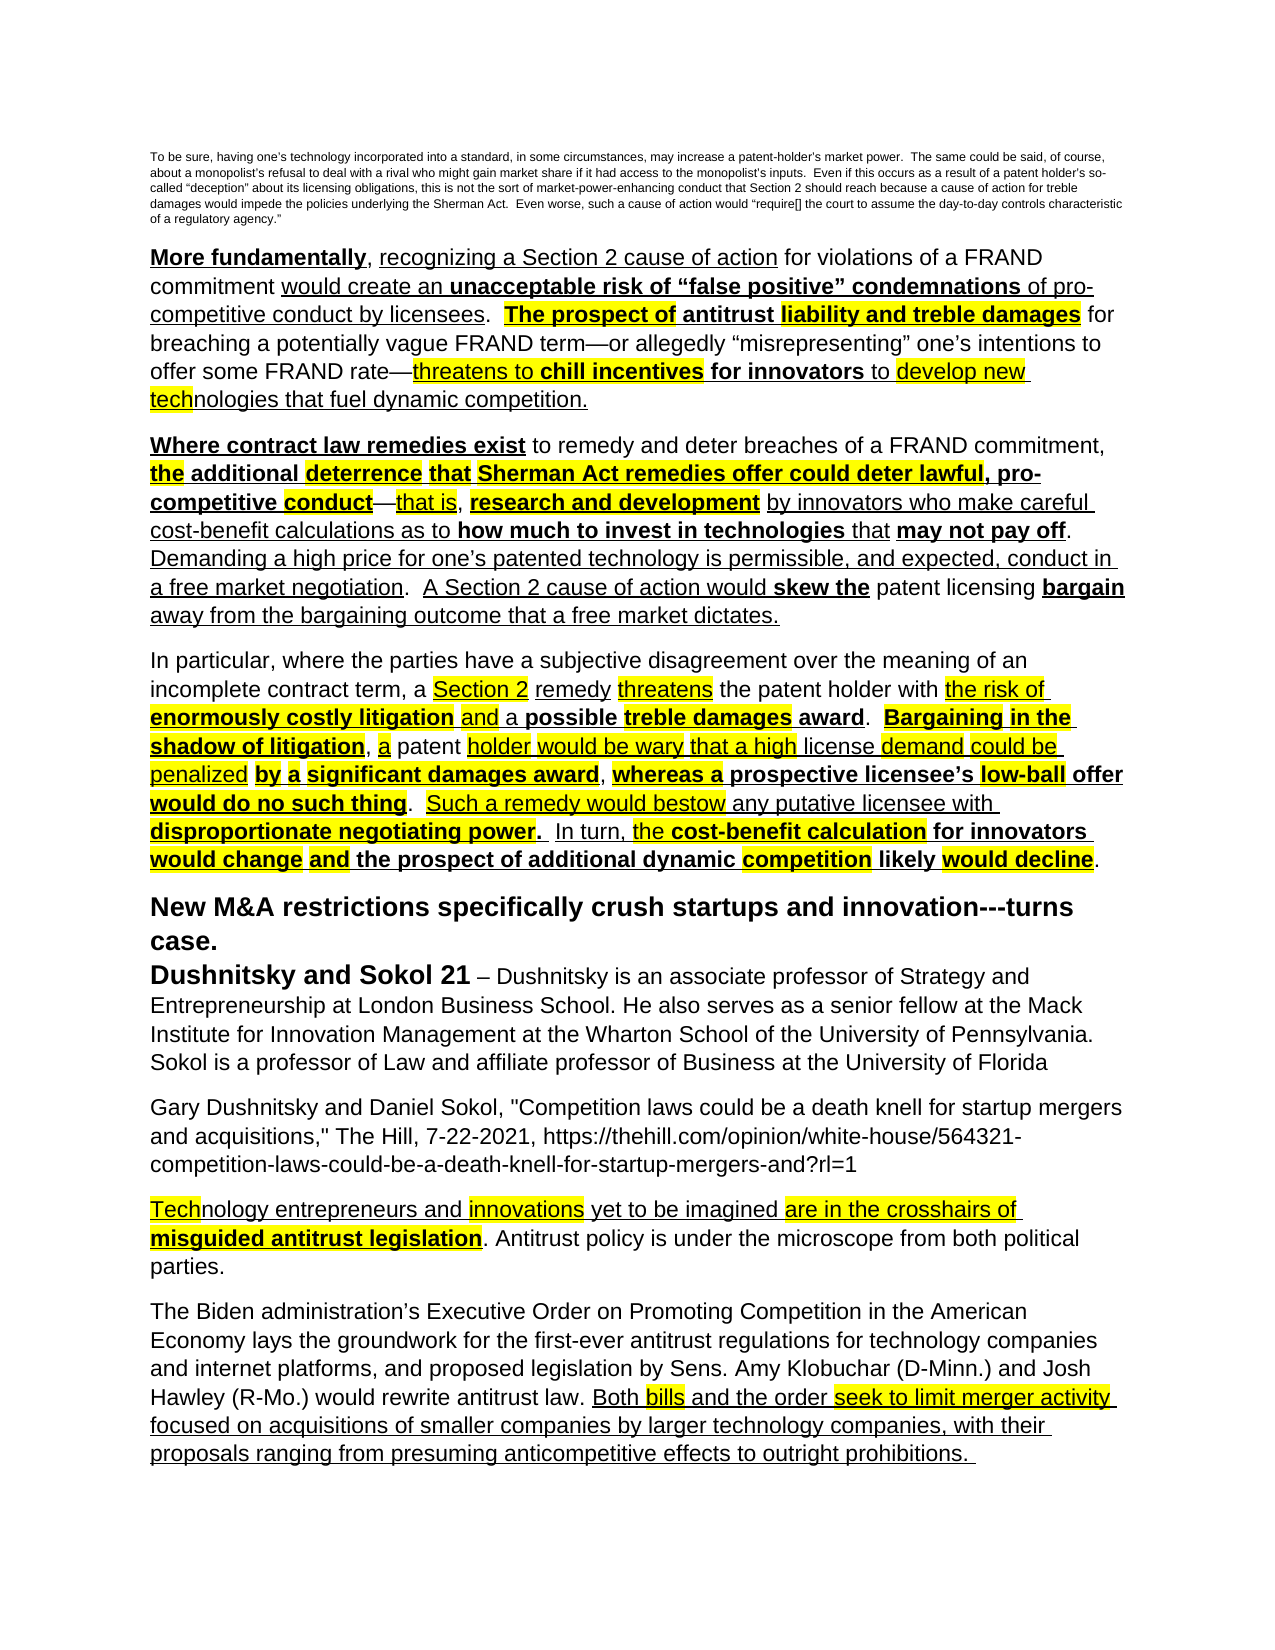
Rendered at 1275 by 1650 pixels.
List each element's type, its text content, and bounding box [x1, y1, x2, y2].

text Dushnitsky and Sokol 21 – Dushnitsky is an associate professor of Strategy and Entrepreneurship at London Business School. He also serves as a senior fellow at the Mack Institute for Innovation Management at the Wharton School of the University of Pennsylvania. Sokol is a professor of Law and affiliate professor of Business at the University of Florida [150, 959, 1125, 1076]
text To be sure, having one’s technology incorporated into a standard, in some circumstances, may increase a patent-holder’s market power. The same could be said, of course, about a monopolist’s refusal to deal with a rival who might gain market share if it had access to the monopolist’s inputs. Even if this occurs as a result of a patent holder’s so-called “deception” about its licensing obligations, this is not the sort of market-power-enhancing conduct that Section 2 should reach because a cause of action for treble damages would impede the policies underlying the Sherman Act. Even worse, such a cause of action would “require[] the court to assume the day-to-day controls characteristic of a regulatory agency.” [150, 150, 1125, 226]
text In particular, where the parties have a subjective disagreement over the meaning of an incomplete contract term, a Section 2 remedy threatens the patent holder with the risk of enormously costly litigation and a possible treble damages award. Bargaining in the shadow of litigation, a patent holder would be wary that a high license demand could be penalized by a significant damages award, whereas a prospective licensee’s low-ball offer would do no such thing. Such a remedy would bestow any putative licensee with disproportionate negotiating power. In turn, the cost-benefit calculation for innovators would change and the prospect of additional dynamic competition likely would decline. [150, 647, 1125, 873]
text Gary Dushnitsky and Daniel Sokol, "Competition laws could be a death knell for startup mergers and acquisitions," The Hill, 7-22-2021, https://thehill.com/opinion/white-house/564321-competition-laws-could-be-a-death-knell-for-startup-mergers-and?rl=1 [150, 1094, 1125, 1177]
subtitle New M&A restrictions specifically crush startups and innovation---turns case. [150, 891, 1125, 956]
text More fundamentally, recognizing a Section 2 cause of action for violations of a FRAND commitment would create an unacceptable risk of “false positive” condemnations of pro-competitive conduct by licensees. The prospect of antitrust liability and treble damages for breaching a potentially vague FRAND term—or allegedly “misrepresenting” one’s intentions to offer some FRAND rate—threatens to chill incentives for innovators to develop new technologies that fuel dynamic competition. [150, 244, 1125, 413]
text Technology entrepreneurs and innovations yet to be imagined are in the crosshairs of misguided antitrust legislation. Antitrust policy is under the microscope from both political parties. [150, 1196, 1125, 1279]
text Where contract law remedies exist to remedy and deter breaches of a FRAND commitment, the additional deterrence that Sherman Act remedies offer could deter lawful, pro-competitive conduct—that is, research and development by innovators who make careful cost-benefit calculations as to how much to invest in technologies that may not pay off. Demanding a high price for one’s patented technology is permissible, and expected, conduct in a free market negotiation. A Section 2 cause of action would skew the patent licensing bargain away from the bargaining outcome that a free market dictates. [150, 432, 1125, 628]
text The Biden administration’s Executive Order on Promoting Competition in the American Economy lays the groundwork for the first-ever antitrust regulations for technology companies and internet platforms, and proposed legislation by Sens. Amy Klobuchar (D-Minn.) and Josh Hawley (R-Mo.) would rewrite antitrust law. Both bills and the order seek to limit merger activity focused on acquisitions of smaller companies by larger technology companies, with their proposals ranging from presuming anticompetitive effects to outright prohibitions. [150, 1298, 1125, 1467]
